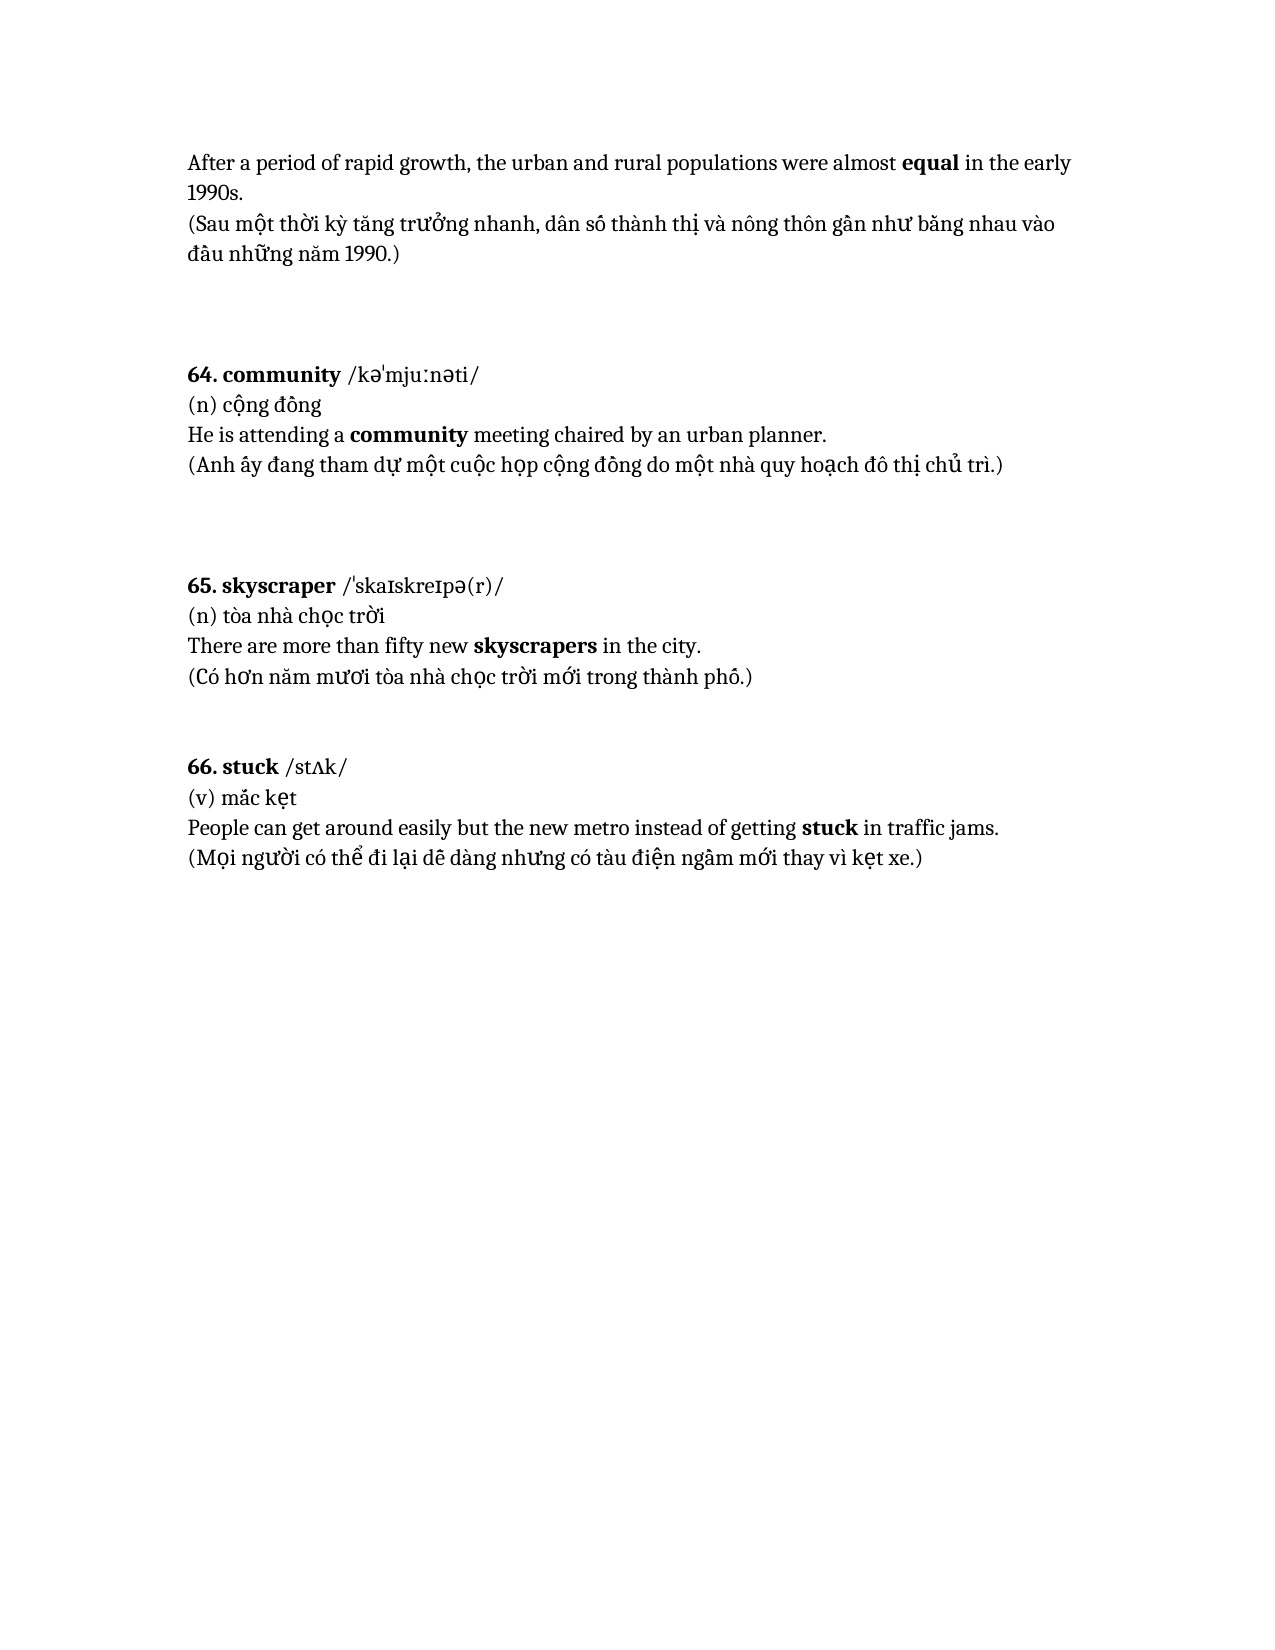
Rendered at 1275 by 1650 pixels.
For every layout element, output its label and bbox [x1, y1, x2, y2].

text [187, 150, 1087, 932]
